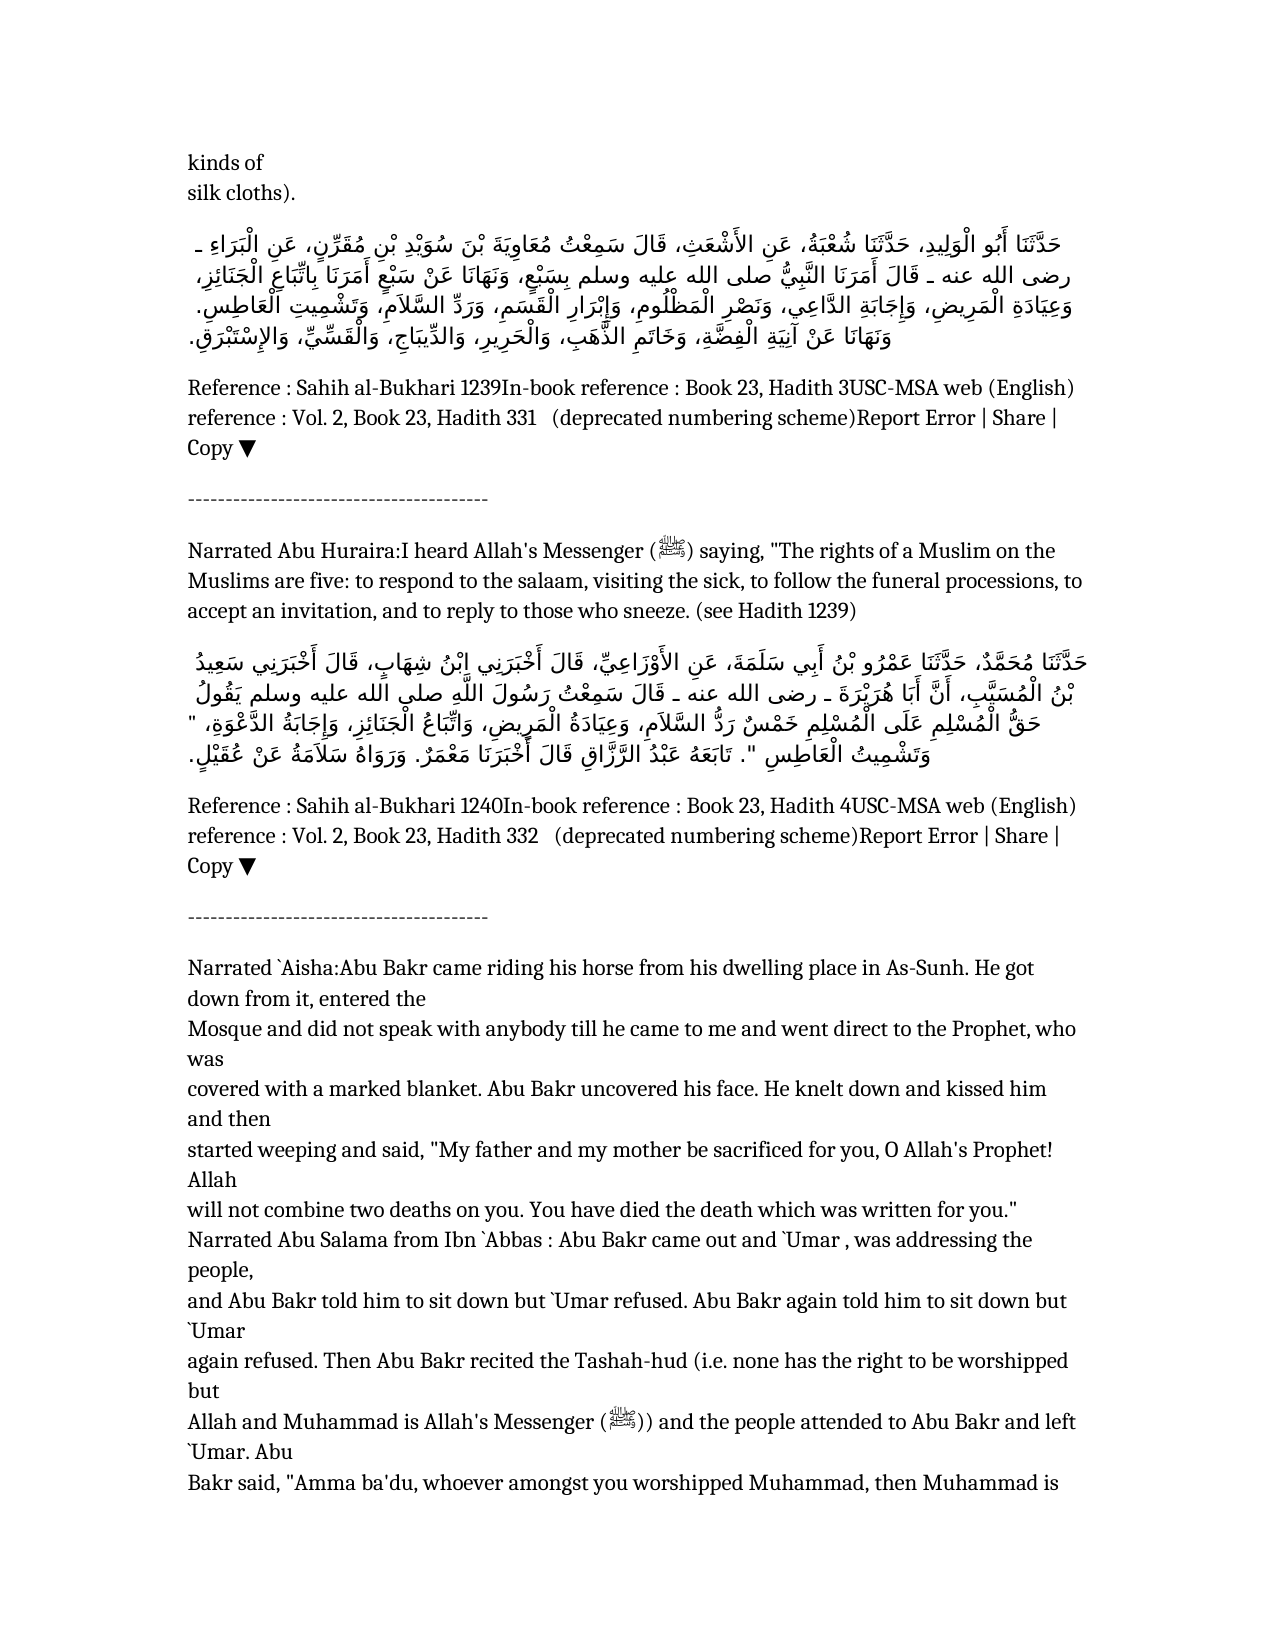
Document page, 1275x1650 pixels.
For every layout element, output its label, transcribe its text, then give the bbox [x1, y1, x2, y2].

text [187, 150, 1087, 207]
text ---------------------------------------- [187, 904, 1087, 931]
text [187, 955, 1087, 1496]
text Narrated Abu Huraira:I heard Allah's Messenger (ﷺ) saying, "The rights of a Muslim on the Muslims are five: to respond to the salaam, visiting the sick, to follow the funeral processions, to accept an invitation, and to reply to those who sneeze. (see Hadith 1239) [187, 537, 1087, 624]
text ---------------------------------------- [187, 486, 1087, 512]
text Reference : Sahih al-Bukhari 1240In-book reference : Book 23, Hadith 4USC-MSA web (English) reference : Vol. 2, Book 23, Hadith 332 (deprecated numbering scheme)Report Error | Share | Copy ▼ [187, 793, 1087, 879]
text حَدَّثَنَا مُحَمَّدٌ، حَدَّثَنَا عَمْرُو بْنُ أَبِي سَلَمَةَ، عَنِ الأَوْزَاعِيِّ، قَالَ أَخْبَرَنِي ابْنُ شِهَابٍ، قَالَ أَخْبَرَنِي سَعِيدُ بْنُ الْمُسَيَّبِ، أَنَّ أَبَا هُرَيْرَةَ ـ رضى الله عنه ـ قَالَ سَمِعْتُ رَسُولَ اللَّهِ صلى الله عليه وسلم يَقُولُ ‏ "‏ حَقُّ الْمُسْلِمِ عَلَى الْمُسْلِمِ خَمْسٌ رَدُّ السَّلاَمِ، وَعِيَادَةُ الْمَرِيضِ، وَاتِّبَاعُ الْجَنَائِزِ، وَإِجَابَةُ الدَّعْوَةِ، وَتَشْمِيتُ الْعَاطِسِ ‏"‏‏.‏ تَابَعَهُ عَبْدُ الرَّزَّاقِ قَالَ أَخْبَرَنَا مَعْمَرٌ‏.‏ وَرَوَاهُ سَلاَمَةُ عَنْ عُقَيْلٍ‏.‏ [187, 649, 1087, 768]
text حَدَّثَنَا أَبُو الْوَلِيدِ، حَدَّثَنَا شُعْبَةُ، عَنِ الأَشْعَثِ، قَالَ سَمِعْتُ مُعَاوِيَةَ بْنَ سُوَيْدِ بْنِ مُقَرِّنٍ، عَنِ الْبَرَاءِ ـ رضى الله عنه ـ قَالَ أَمَرَنَا النَّبِيُّ صلى الله عليه وسلم بِسَبْعٍ، وَنَهَانَا عَنْ سَبْعٍ أَمَرَنَا بِاتِّبَاعِ الْجَنَائِزِ، وَعِيَادَةِ الْمَرِيضِ، وَإِجَابَةِ الدَّاعِي، وَنَصْرِ الْمَظْلُومِ، وَإِبْرَارِ الْقَسَمِ، وَرَدِّ السَّلاَمِ، وَتَشْمِيتِ الْعَاطِسِ‏.‏ وَنَهَانَا عَنْ آنِيَةِ الْفِضَّةِ، وَخَاتَمِ الذَّهَبِ، وَالْحَرِيرِ، وَالدِّيبَاجِ، وَالْقَسِّيِّ، وَالإِسْتَبْرَقِ‏.‏ [187, 231, 1087, 350]
text Reference : Sahih al-Bukhari 1239In-book reference : Book 23, Hadith 3USC-MSA web (English) reference : Vol. 2, Book 23, Hadith 331 (deprecated numbering scheme)Report Error | Share | Copy ▼ [187, 374, 1087, 461]
